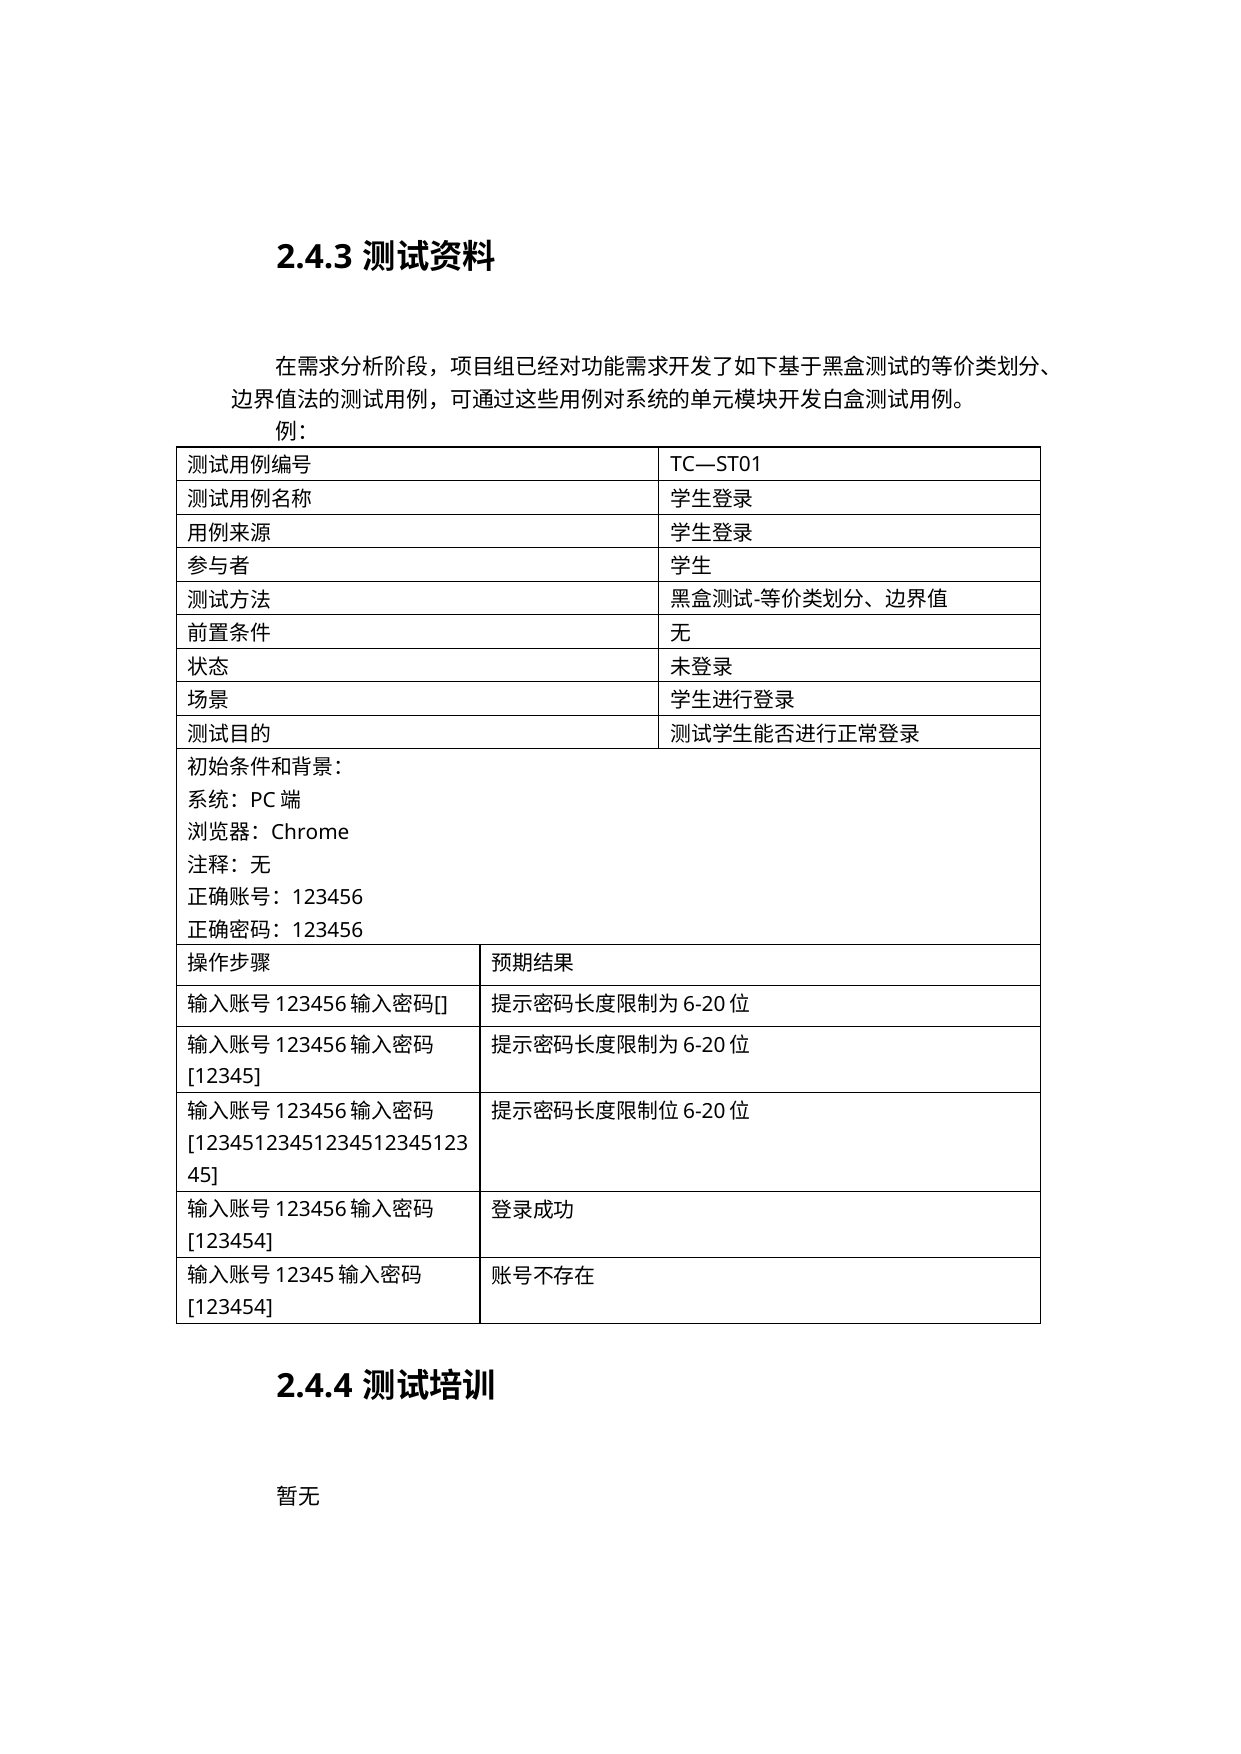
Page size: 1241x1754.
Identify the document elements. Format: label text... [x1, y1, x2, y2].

subtitle 测试培训 [276, 1351, 1053, 1416]
table_cell 操作步骤 [177, 945, 479, 985]
table_cell 学生进行登录 [659, 682, 1040, 715]
table_cell 初始条件和背景： 系统：PC端 浏览器：Chrome 注释：无 正确账号：123456 正确密码：123456 [177, 749, 1040, 944]
table_cell 学生登录 [659, 515, 1040, 547]
table_cell 状态 [177, 649, 658, 681]
table_cell 测试用例名称 [177, 481, 658, 513]
table_cell 无 [659, 615, 1040, 648]
table_cell 预期结果 [481, 945, 1040, 985]
table_cell 参与者 [177, 548, 658, 581]
table_cell 登录成功 [481, 1192, 1040, 1257]
table_cell 输入账号123456输入密码[123454] [177, 1192, 479, 1257]
table_cell 测试方法 [177, 582, 658, 614]
text 在需求分析阶段，项目组已经对功能需求开发了如下基于黑盒测试的等价类划分、边界值法的测试用例，可通过这些用例对系统的单元模块开发白盒测试用例。 [231, 349, 1053, 414]
table_cell 学生 [659, 548, 1040, 581]
table_cell 提示密码长度限制为6-20位 [481, 1027, 1040, 1092]
table_cell 场景 [177, 682, 658, 715]
table_cell 测试学生能否进行正常登录 [659, 716, 1040, 748]
table_header 测试用例编号 [177, 448, 658, 480]
table_cell 前置条件 [177, 615, 658, 648]
table_cell 提示密码长度限制位6-20位 [481, 1093, 1040, 1191]
table_cell 输入账号123456输入密码[] [177, 986, 479, 1026]
text 暂无 [275, 1478, 1053, 1511]
table_cell 未登录 [659, 649, 1040, 681]
table_cell 输入账号123456输入密码[1234512345123451234512345] [177, 1093, 479, 1191]
table_header TC—ST01 [659, 448, 1040, 480]
subtitle 测试资料 [276, 222, 1053, 287]
table_cell 输入账号123456输入密码[12345] [177, 1027, 479, 1092]
table_cell 学生登录 [659, 481, 1040, 513]
table_cell 黑盒测试-等价类划分、边界值 [659, 582, 1040, 614]
table_cell 测试目的 [177, 716, 658, 748]
table_cell 账号不存在 [481, 1258, 1040, 1323]
text 例： [231, 414, 1053, 446]
table_cell 输入账号12345输入密码[123454] [177, 1258, 479, 1323]
table_cell 用例来源 [177, 515, 658, 547]
table_cell 提示密码长度限制为6-20位 [481, 986, 1040, 1026]
